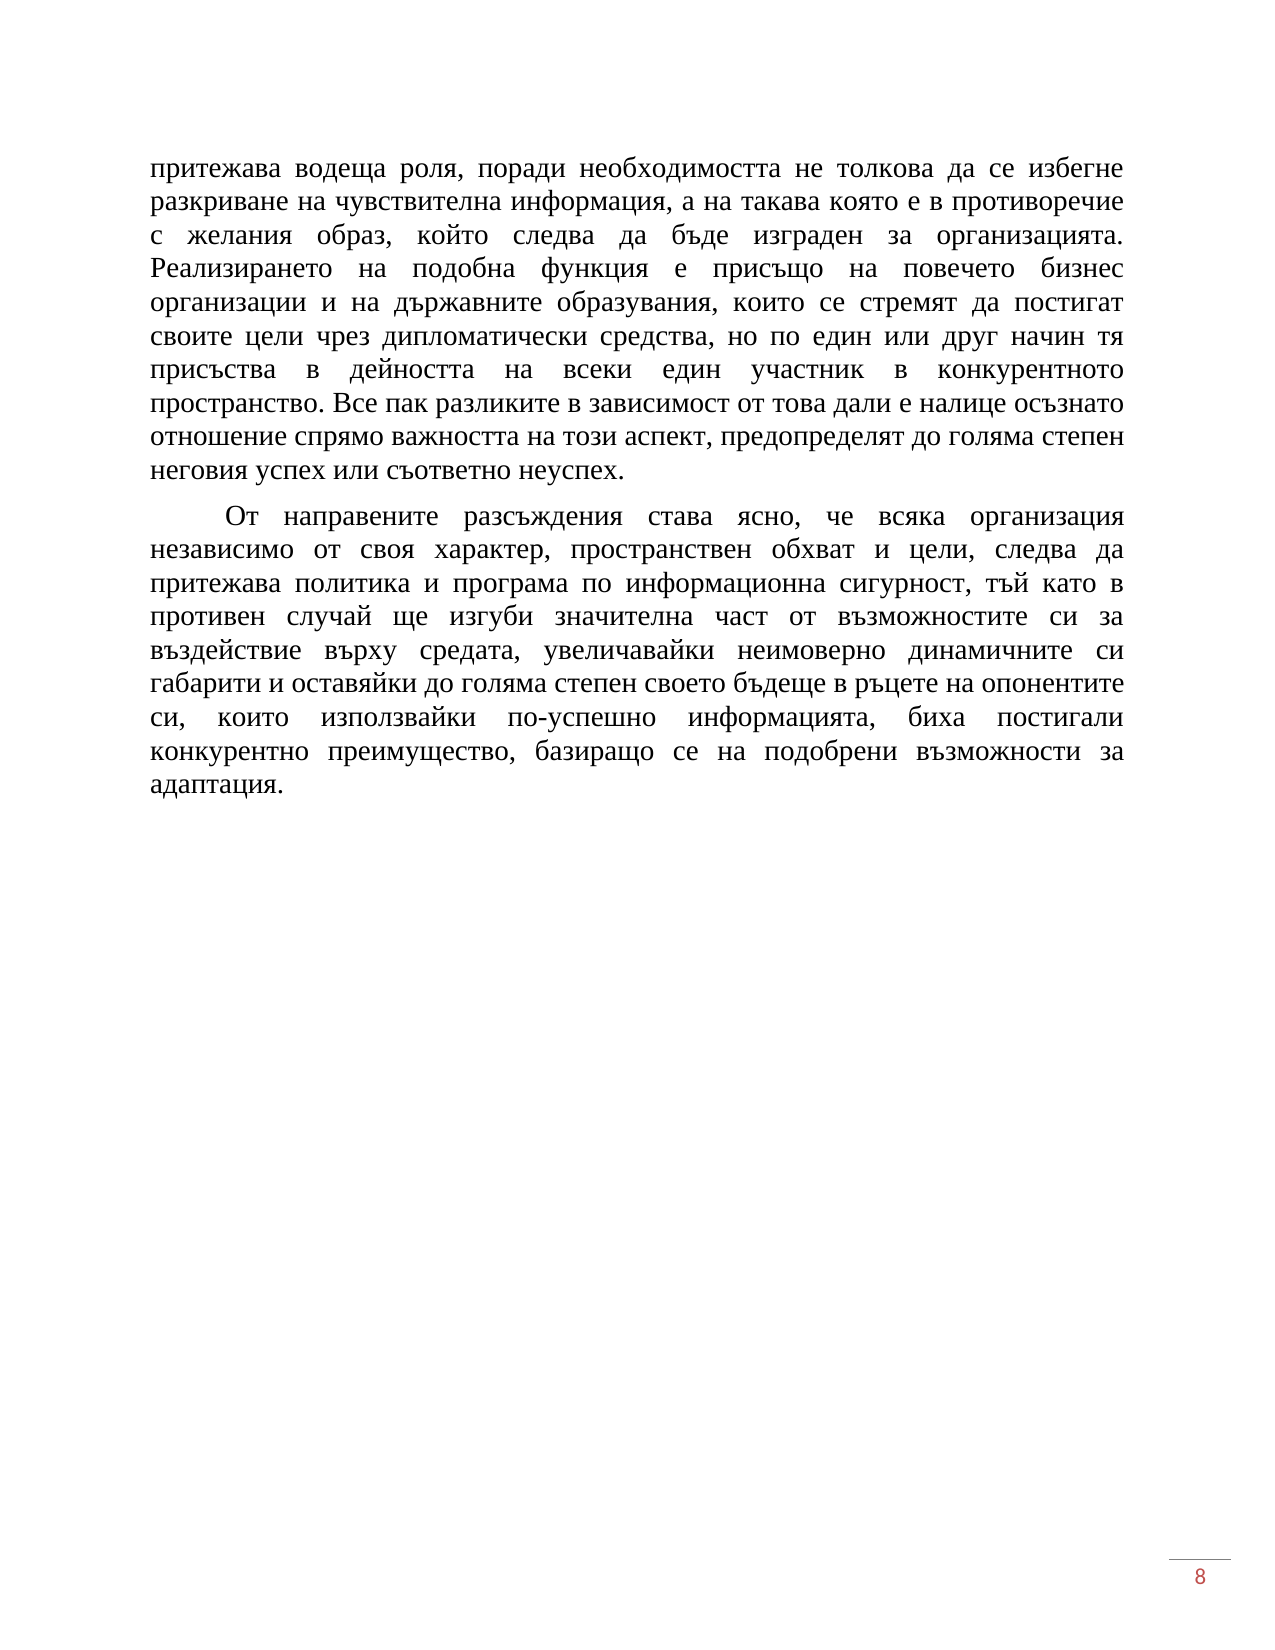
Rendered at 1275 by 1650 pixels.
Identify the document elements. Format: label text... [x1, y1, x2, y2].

text От направените разсъждения става ясно, че всяка организация независимо от своя характер, пространствен обхват и цели, следва да притежава политика и програма по информационна сигурност, тъй като в противен случай ще изгуби значителна част от възможностите си за въздействие върху средата, увеличавайки неимоверно динамичните си габарити и оставяйки до голяма степен своето бъдеще в ръцете на опонентите си, които използвайки по-успешно информацията, биха постигали конкурентно преимущество, базиращо се на подобрени възможности за адаптация. [150, 498, 1125, 800]
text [150, 150, 1125, 485]
